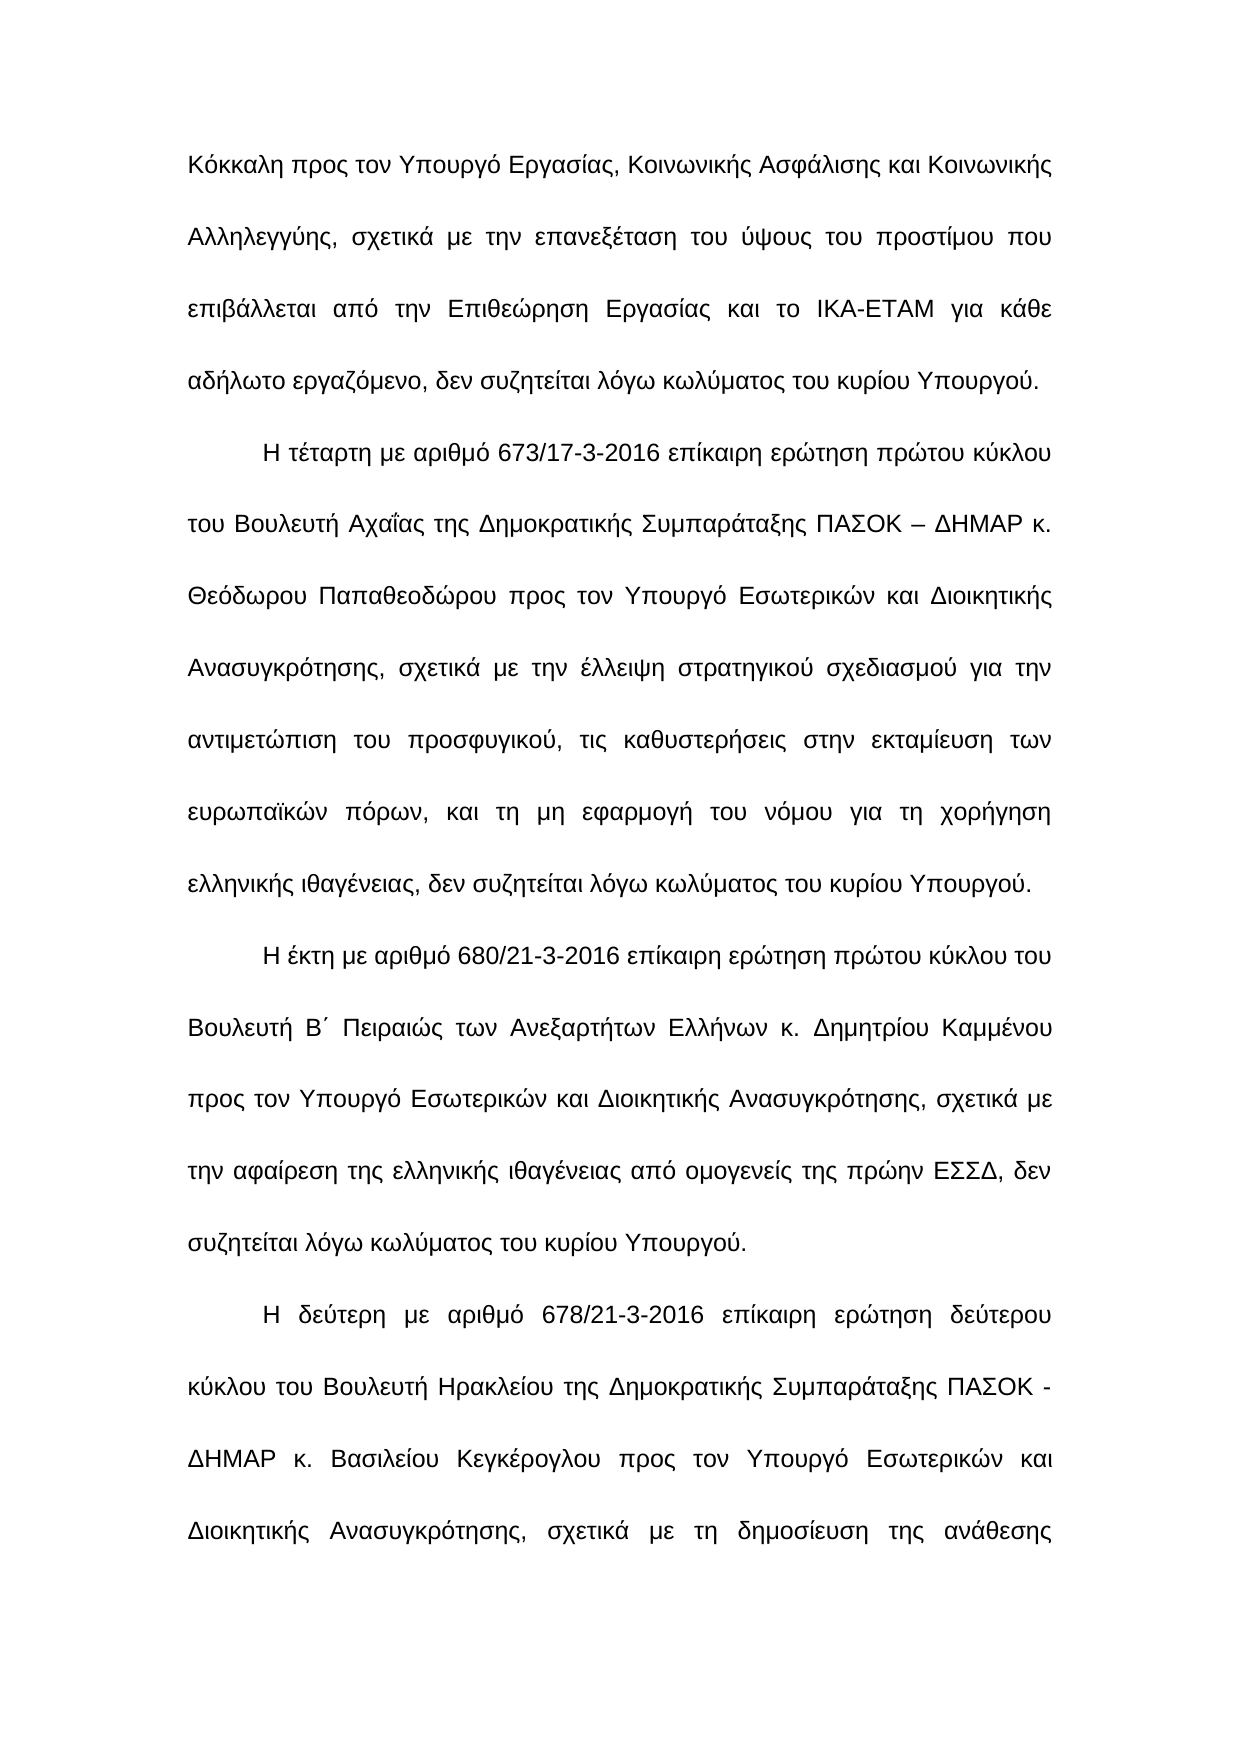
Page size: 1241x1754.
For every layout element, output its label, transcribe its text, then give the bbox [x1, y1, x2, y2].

text Η τέταρτη με αριθμό 673/17-3-2016 επίκαιρη ερώτηση πρώτου κύκλου του Βουλευτή Αχαΐας της Δημοκρατικής Συμπαράταξης ΠΑΣΟΚ – ΔΗΜΑΡ κ. Θεόδωρου Παπαθεοδώρου προς τον Υπουργό Εσωτερικών και Διοικητικής Ανασυγκρότησης, σχετικά με την έλλειψη στρατηγικού σχεδιασμού για την αντιμετώπιση του προσφυγικού, τις καθυστερήσεις στην εκταμίευση των ευρωπαϊκών πόρων, και τη μη εφαρμογή του νόμου για τη χορήγηση ελληνικής ιθαγένειας, δεν συζητείται λόγω κωλύματος του κυρίου Υπουργού. [187, 437, 1053, 897]
text Η έκτη με αριθμό 680/21-3-2016 επίκαιρη ερώτηση πρώτου κύκλου του Βουλευτή Β΄ Πειραιώς των Ανεξαρτήτων Ελλήνων κ. Δημητρίου Καμμένου προς τον Υπουργό Εσωτερικών και Διοικητικής Ανασυγκρότησης, σχετικά με την αφαίρεση της ελληνικής ιθαγένειας από ομογενείς της πρώην ΕΣΣΔ, δεν συζητείται λόγω κωλύματος του κυρίου Υπουργού. [187, 941, 1053, 1257]
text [187, 1300, 1053, 1544]
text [187, 150, 1053, 394]
